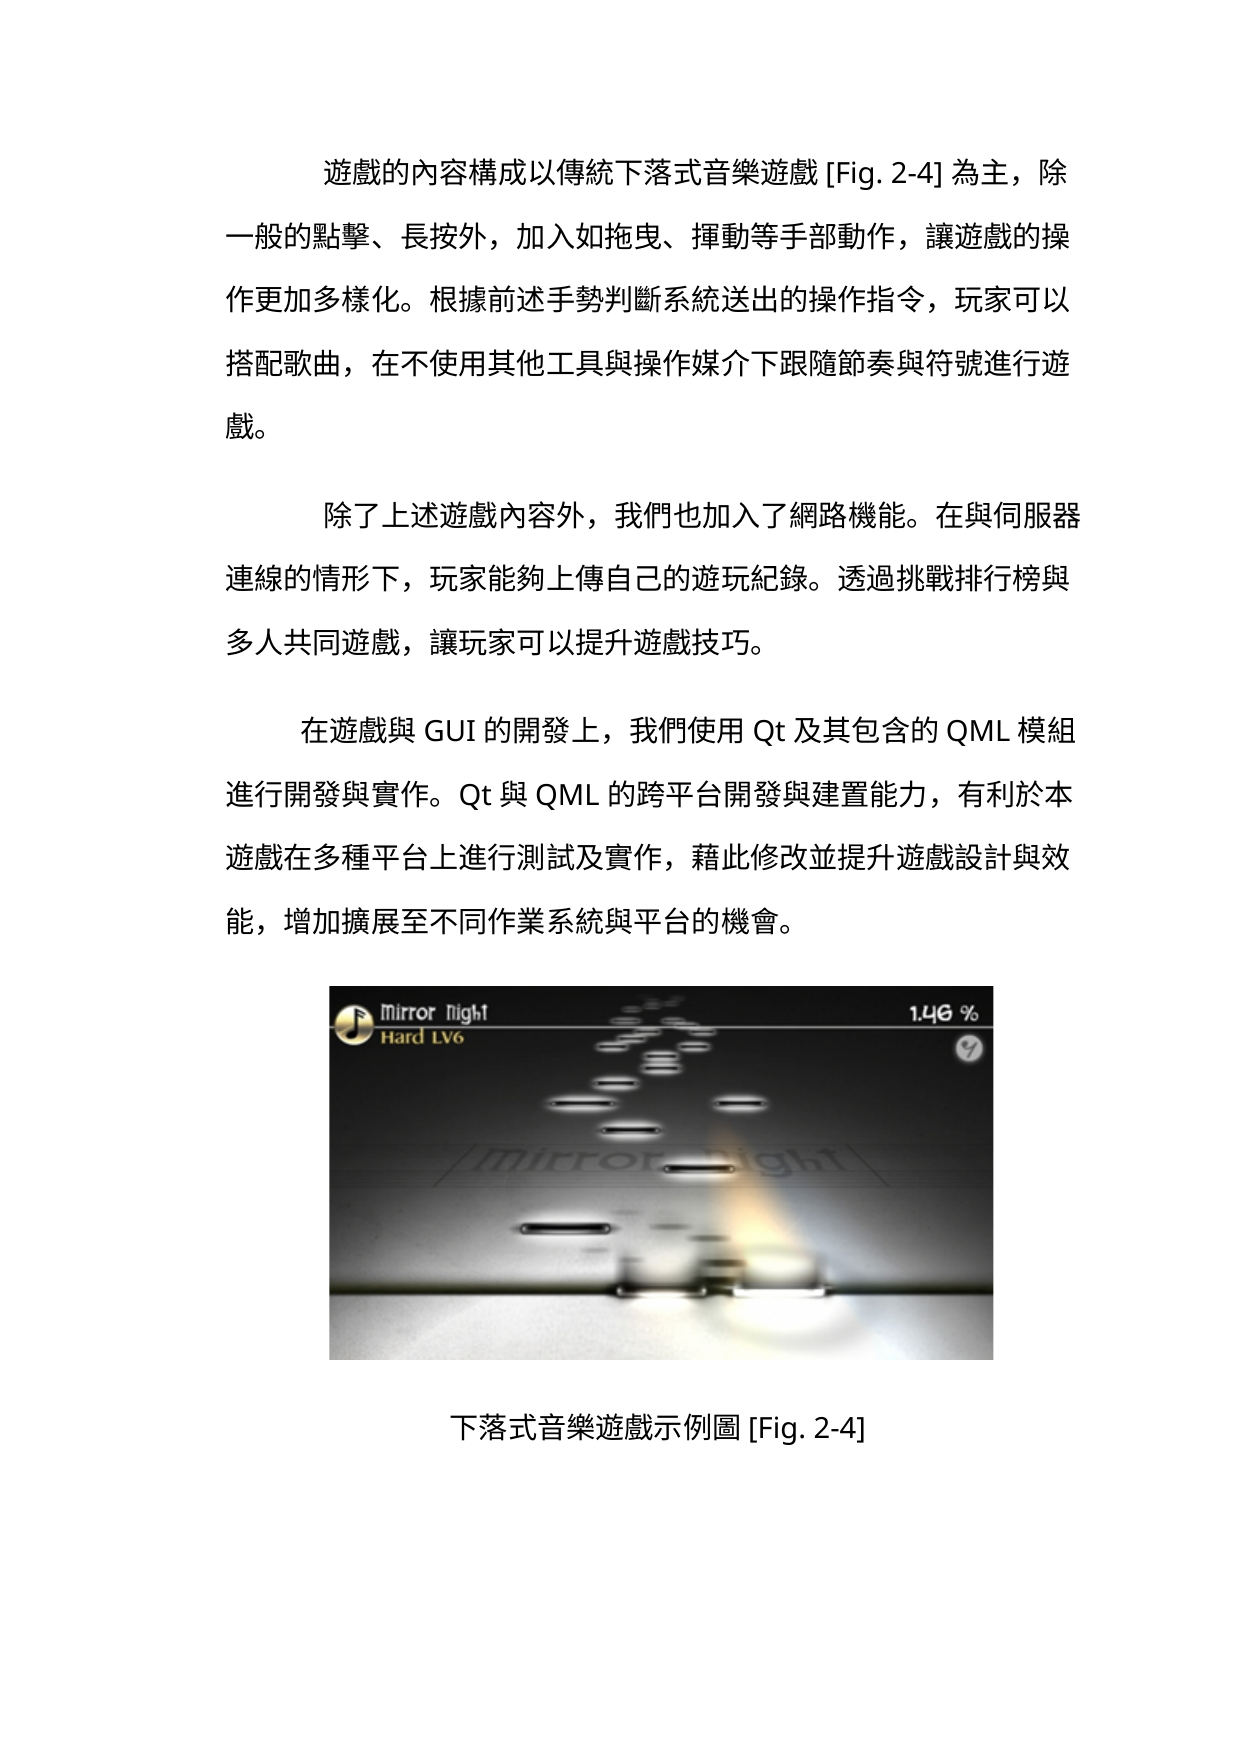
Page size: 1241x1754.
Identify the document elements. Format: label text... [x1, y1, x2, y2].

text 在遊戲與 GUI 的開發上，我們使用 Qt 及其包含的 QML 模組進行開發與實作。Qt 與 QML 的跨平台開發與建置能力，有利於本遊戲在多種平台上進行測試及實作，藉此修改並提升遊戲設計與效能，增加擴展至不同作業系統與平台的機會。 [225, 708, 1090, 940]
text 下落式音樂遊戲示例圖 [Fig. 2-4] [150, 1405, 1090, 1447]
picture [329, 986, 994, 1360]
text 遊戲的內容構成以傳統下落式音樂遊戲 [Fig. 2-4] 為主，除一般的點擊、長按外，加入如拖曳、揮動等手部動作，讓遊戲的操作更加多樣化。根據前述手勢判斷系統送出的操作指令，玩家可以搭配歌曲，在不使用其他工具與操作媒介下跟隨節奏與符號進行遊戲。 [225, 150, 1090, 446]
text 除了上述遊戲內容外，我們也加入了網路機能。在與伺服器連線的情形下，玩家能夠上傳自己的遊玩紀錄。透過挑戰排行榜與多人共同遊戲，讓玩家可以提升遊戲技巧。 [225, 492, 1090, 661]
